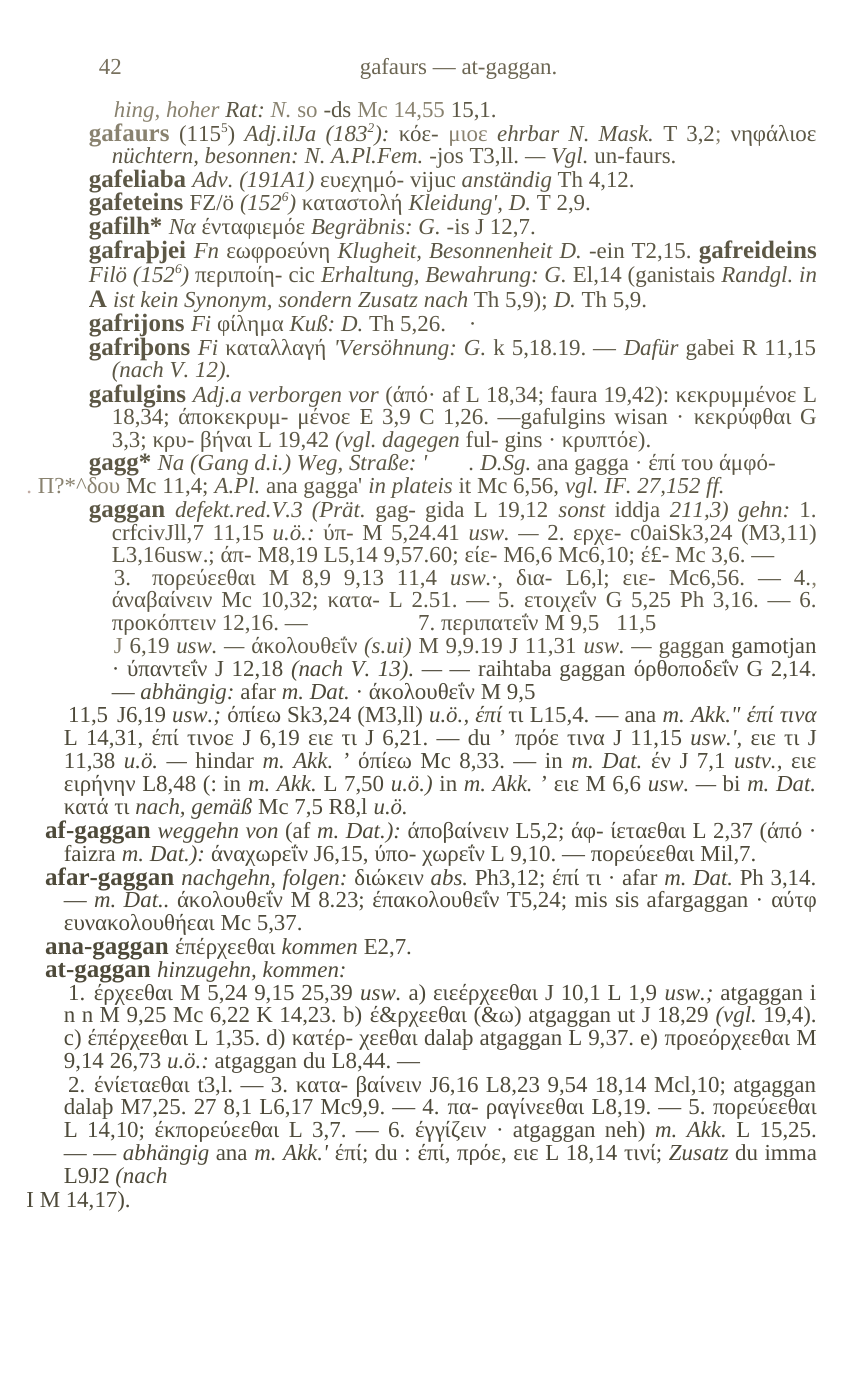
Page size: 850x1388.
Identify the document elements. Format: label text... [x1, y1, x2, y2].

list J6,19 usw.; όπίεω Sk3,24 (M3,ll) u.ö., έπί τι L15,4. — ana m. Akk." έπί τινα L 14,31, έπί τινοε J 6,19 ειε τι J 6,21. — du ’ πρόε τινα J 11,15 usw.', ειε τι J 11,38 u.ö. — hindar m. Akk. ’ όπίεω Mc 8,33. — in m. Dat. έν J 7,1 ustv., ειε ειρήνην L8,48 (: in m. Akk. L 7,50 u.ö.) in m. Akk. ’ ειε M 6,6 usw. — bi m. Dat. κατά τι nach, gemäß Mc 7,5 R8,l u.ö. [64, 704, 817, 819]
text at-gaggan hinzugehn, kommen: [45, 959, 817, 982]
text . Π?*^δου Mc 11,4; A.Pl. ana gagga' in plateis it Mc 6,56, vgl. IF. 27,152 ff. [26, 476, 817, 498]
list ένίεταεθαι t3,l. — 3. κατα- βαίνειν J6,16 L8,23 9,54 18,14 Mcl,10; atgaggan dalaþ M7,25. 27 8,1 L6,17 Mc9,9. — 4. πα- ραγίνεεθαι L8,19. — 5. πορεύεεθαι L 14,10; έκπορεύεεθαι L 3,7. — 6. έγγίζειν · atgaggan neh) m. Akk. L 15,25. — — abhängig ana m. Akk.' έπί; du : έπί, πρόε, ειε L 18,14 τινί; Zusatz du imma L9J2 (nach [64, 1074, 817, 1189]
text afar-gaggan nachgehn, folgen: διώκειν abs. Ph3,12; έπί τι · afar m. Dat. Ph 3,14. — m. Dat.. άκολουθεΐν M 8.23; έπακολουθεΐν T5,24; mis sis afargaggan · αύτφ ευνακολουθήεαι Mc 5,37. [45, 866, 817, 935]
text gafeteins FZ/ö (1526) καταστολή Kleidung', D. T 2,9. [89, 192, 817, 216]
text hing, hoher Rat: N. so -ds Mc 14,55 15,1. [112, 99, 817, 122]
list πορεύεεθαι M 8,9 9,13 11,4 usw.·, δια- L6,l; ειε- Mc6,56. — 4., άναβαίνειν Mc 10,32; κατα- L 2.51. — 5. ετοιχεΐν G 5,25 Ph 3,16. — 6. προκόπτειν 12,16. — 7. περιπατεΐν M 9,5 11,5 [112, 568, 817, 635]
text I M 14,17). [26, 1189, 817, 1212]
text gafilh* Να ένταφιεμόε Begräbnis: G. -is J 12,7. [89, 216, 817, 239]
text af-gaggan weggehn von (af m. Dat.): άποβαίνειν L5,2; άφ- ίεταεθαι L 2,37 (άπό · faizra m. Dat.): άναχωρεΐν J6,15, ύπο- χωρεΐν L 9,10. — πορεύεεθαι Mil,7. [45, 819, 817, 866]
text gagg* Na (Gang d.i.) Weg, Straße: ' . D.Sg. ana gagga · έπί του άμφό- [57, 452, 817, 476]
text gaggan defekt.red.V.3 (Prät. gag- gida L 19,12 sonst iddja 211,3) gehn: 1. crfcivJll,7 11,15 u.ö.: ύπ- M 5,24.41 usw. — 2. ερχε- c0aiSk3,24 (M3,11) L3,16usw.; άπ- M8,19 L5,14 9,57.60; είε- M6,6 Mc6,10; έ£- Mc 3,6. — [89, 498, 817, 568]
text gafrijons Fi φίλημα Kuß: D. Th 5,26. · [89, 313, 817, 336]
text gafulgins Adj.a verborgen vor (άπό· af L 18,34; faura 19,42): κεκρυμμένοε L 18,34; άποκεκρυμ- μένοε E 3,9 C 1,26. —gafulgins wisan · κεκρύφθαι G 3,3; κρυ- βήναι L 19,42 (vgl. dagegen ful- gins · κρυπτόε). [89, 383, 817, 452]
text gafeliaba Adv. (191A1) ευεχημό- vijuc anständig Th 4,12. [89, 168, 817, 192]
list έρχεεθαι M 5,24 9,15 25,39 usw. a) ειεέρχεεθαι J 10,1 L 1,9 usw.; atgaggan i n n M 9,25 Mc 6,22 K 14,23. b) έ&ρχεεθαι (&ω) atgaggan ut J 18,29 (vgl. 19,4). c) έπέρχεεθαι L 1,35. d) κατέρ- χεεθαι dalaþ atgaggan L 9,37. e) προεόρχεεθαι M 9,14 26,73 u.ö.: atgaggan du L8,44. — [64, 982, 817, 1074]
text gafaurs (1155) Adj.ilJa (1832): κόε- μιοε ehrbar N. Mask. T 3,2; νηφάλιοε nüchtern, besonnen: N. A.Pl.Fem. -jos T3,ll. — Vgl. un-faurs. [89, 122, 817, 168]
text ana-gaggan έπέρχεεθαι kommen E2,7. [45, 935, 817, 959]
text gafriþons Fi καταλλαγή 'Versöhnung: G. k 5,18.19. — Dafür gabei R 11,15 (nach V. 12). [89, 336, 817, 383]
text J 6,19 usw. — άκολουθεΐν (s.ui) M 9,9.19 J 11,31 usw. — gaggan gamotjan · ύπαντεΐν J 12,18 (nach V. 13). — — raihtaba gaggan όρθοποδεΐν G 2,14. — abhängig: afar m. Dat. · άκολουθεΐν M 9,5 [112, 635, 817, 704]
text gafraþjei Fn εωφροεύνη Klugheit, Besonnenheit D. -ein T2,15. gafreideins Filö (1526) περιποίη- cic Erhaltung, Bewahrung: G. El,14 (ganistais Randgl. in A ist kein Synonym, sondern Zusatz nach Th 5,9); D. Th 5,9. [89, 239, 817, 313]
